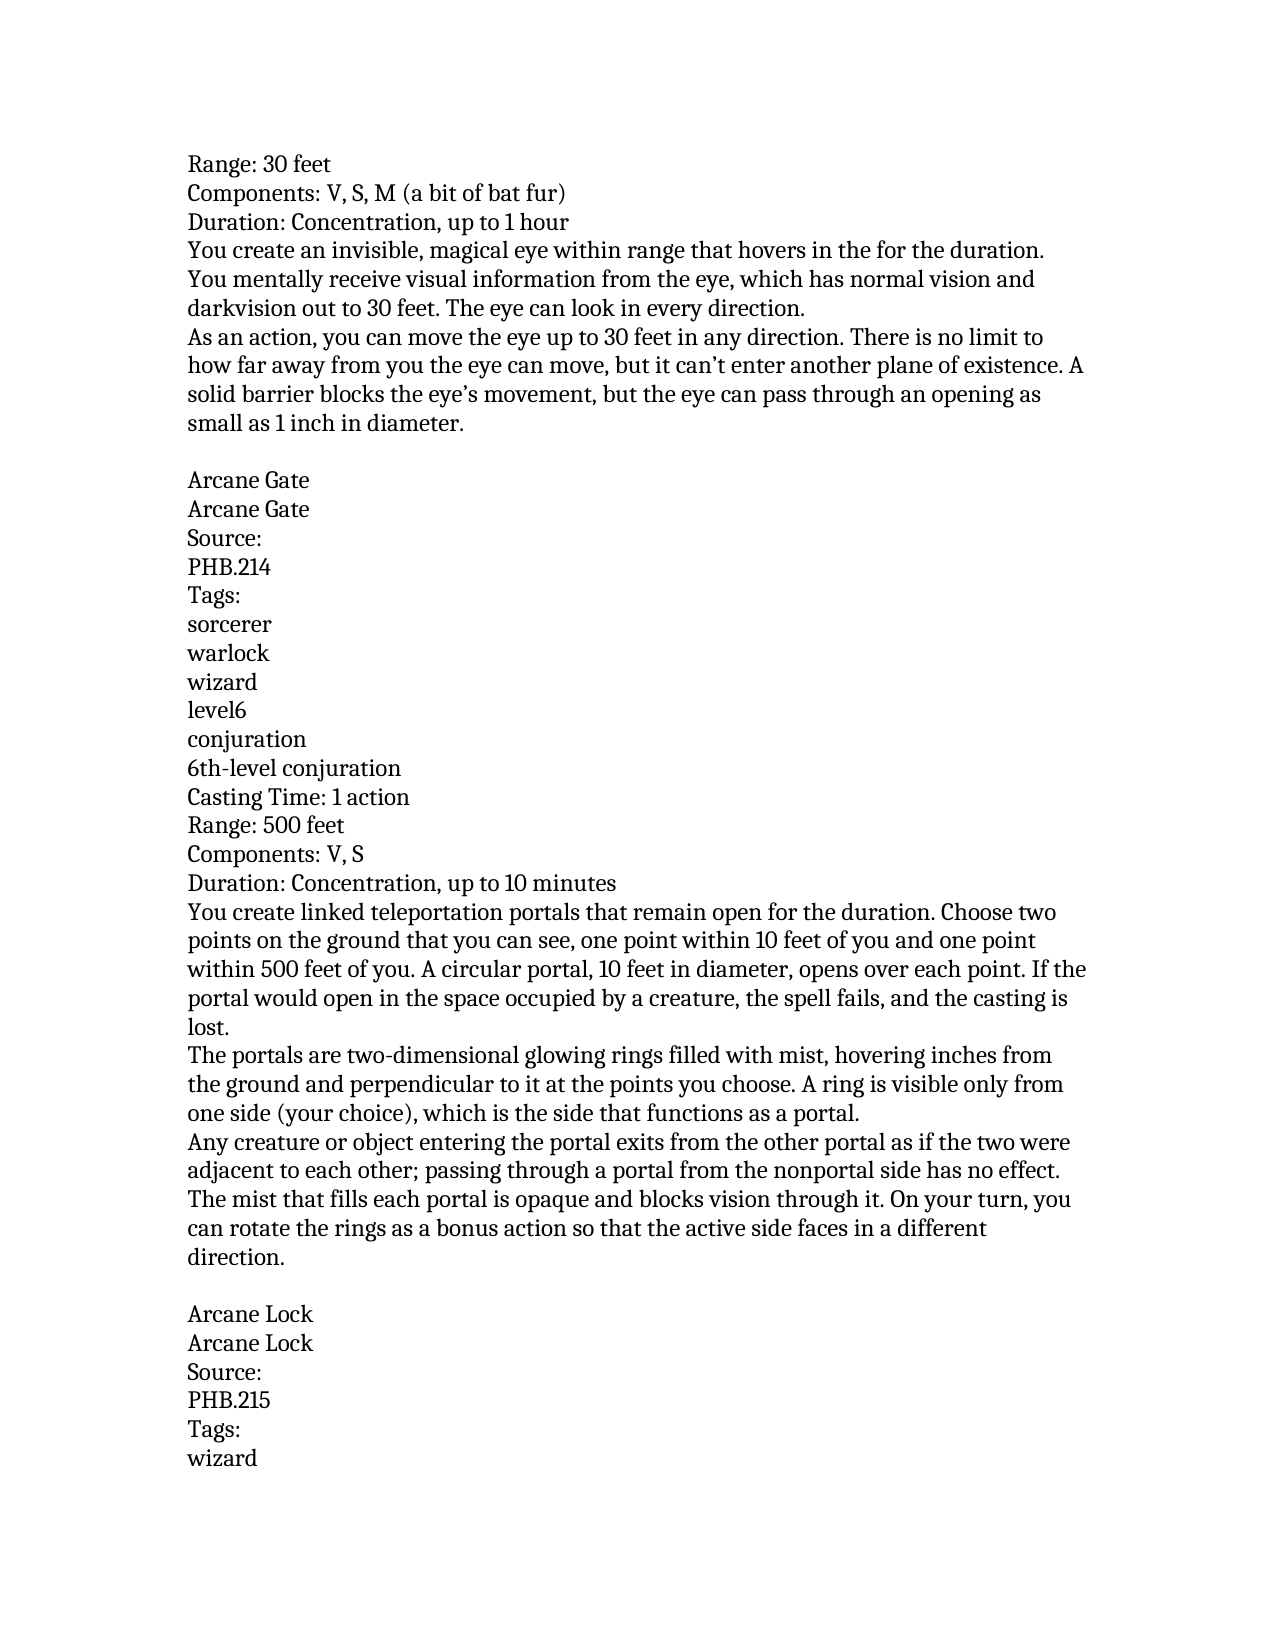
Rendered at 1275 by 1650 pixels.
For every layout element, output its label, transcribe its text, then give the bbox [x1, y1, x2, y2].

text wizard [187, 1444, 1087, 1472]
text Components: V, S [187, 840, 1087, 869]
text Range: 500 feet [187, 811, 1087, 840]
text As an action, you can move the eye up to 30 feet in any direction. There is no limit to how far away from you the eye can move, but it can’t enter another plane of existence. A solid barrier blocks the eye’s movement, but the eye can pass through an opening as small as 1 inch in diameter. [187, 322, 1087, 437]
text Components: V, S, M (a bit of bat fur) [187, 179, 1087, 207]
text You mentally receive visual information from the eye, which has normal vision and darkvision out to 30 feet. The eye can look in every direction. [187, 265, 1087, 322]
text Tags: [187, 581, 1087, 610]
text warlock [187, 639, 1087, 667]
text Arcane Gate [187, 495, 1087, 524]
text Tags: [187, 1415, 1087, 1444]
text PHB.215 [187, 1386, 1087, 1415]
text level6 [187, 696, 1087, 725]
text Arcane Lock [187, 1300, 1087, 1329]
text Source: [187, 1357, 1087, 1386]
text Duration: Concentration, up to 1 hour [187, 207, 1087, 236]
text Range: 30 feet [187, 150, 1087, 179]
text The portals are two-dimensional glowing rings filled with mist, hovering inches from the ground and perpendicular to it at the points you choose. A ring is visible only from one side (your choice), which is the side that functions as a portal. [187, 1041, 1087, 1127]
text Arcane Gate [187, 466, 1087, 495]
text PHB.214 [187, 552, 1087, 581]
text You create linked teleportation portals that remain open for the duration. Choose two points on the ground that you can see, one point within 10 feet of you and one point within 500 feet of you. A circular portal, 10 feet in diameter, opens over each point. If the portal would open in the space occupied by a creature, the spell fails, and the casting is lost. [187, 897, 1087, 1041]
text Arcane Lock [187, 1329, 1087, 1357]
text wizard [187, 667, 1087, 696]
text sorcerer [187, 610, 1087, 639]
text conjuration [187, 725, 1087, 754]
text Casting Time: 1 action [187, 782, 1087, 811]
text Duration: Concentration, up to 10 minutes [187, 869, 1087, 897]
text 6th-level conjuration [187, 754, 1087, 782]
text Source: [187, 524, 1087, 552]
text Any creature or object entering the portal exits from the other portal as if the two were adjacent to each other; passing through a portal from the nonportal side has no effect. The mist that fills each portal is opaque and blocks vision through it. On your turn, you can rotate the rings as a bonus action so that the active side faces in a different direction. [187, 1127, 1087, 1271]
text You create an invisible, magical eye within range that hovers in the for the duration. [187, 236, 1087, 265]
